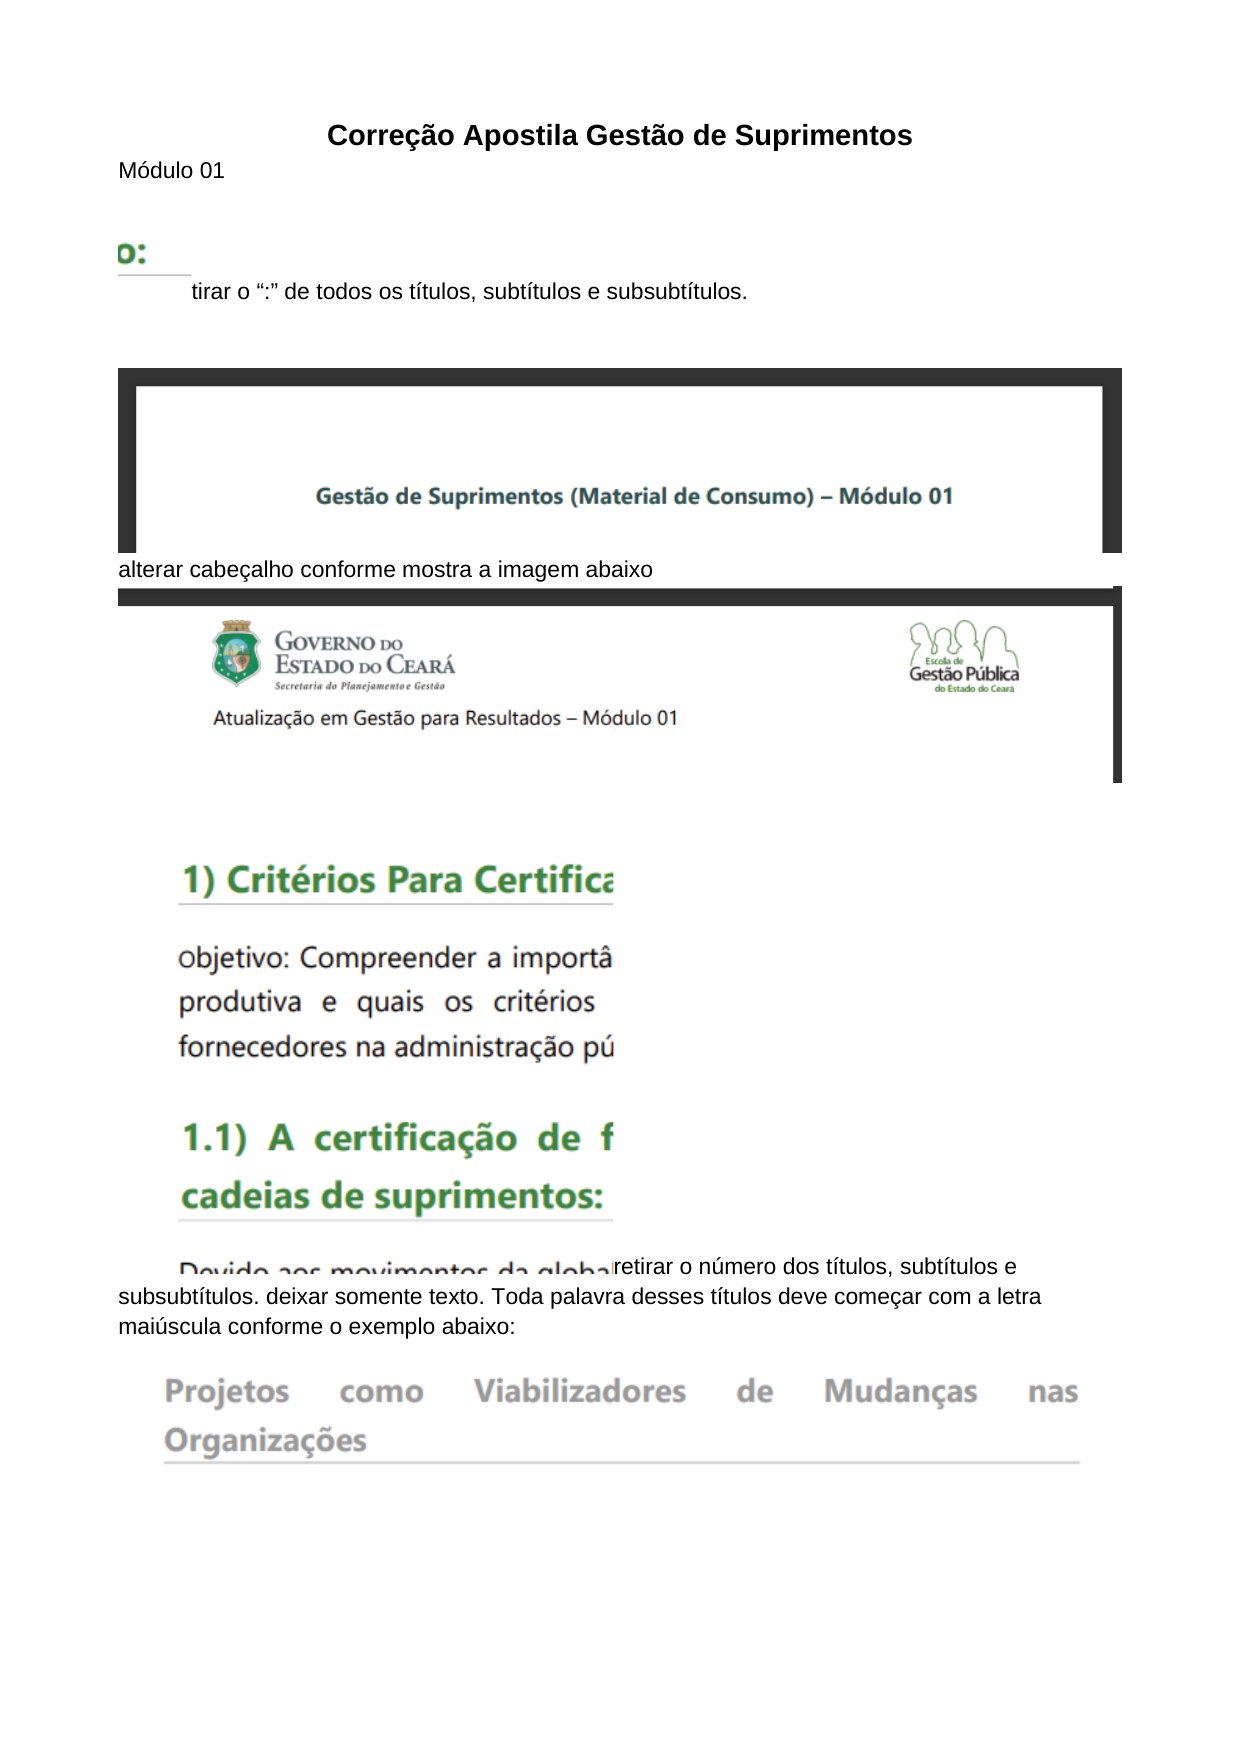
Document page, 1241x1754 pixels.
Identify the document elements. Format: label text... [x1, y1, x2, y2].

text alterar cabeçalho conforme mostra a imagem abaixo [118, 556, 1122, 582]
text Módulo 01 [118, 157, 1122, 183]
picture [118, 816, 614, 1274]
picture [118, 217, 192, 300]
picture [118, 586, 1122, 783]
picture [118, 368, 1122, 553]
text tirar o “:” de todos os títulos, subtítulos e subsubtítulos. [118, 217, 1122, 305]
picture [118, 1343, 1122, 1496]
text Correção Apostila Gestão de Suprimentos [118, 118, 1122, 152]
